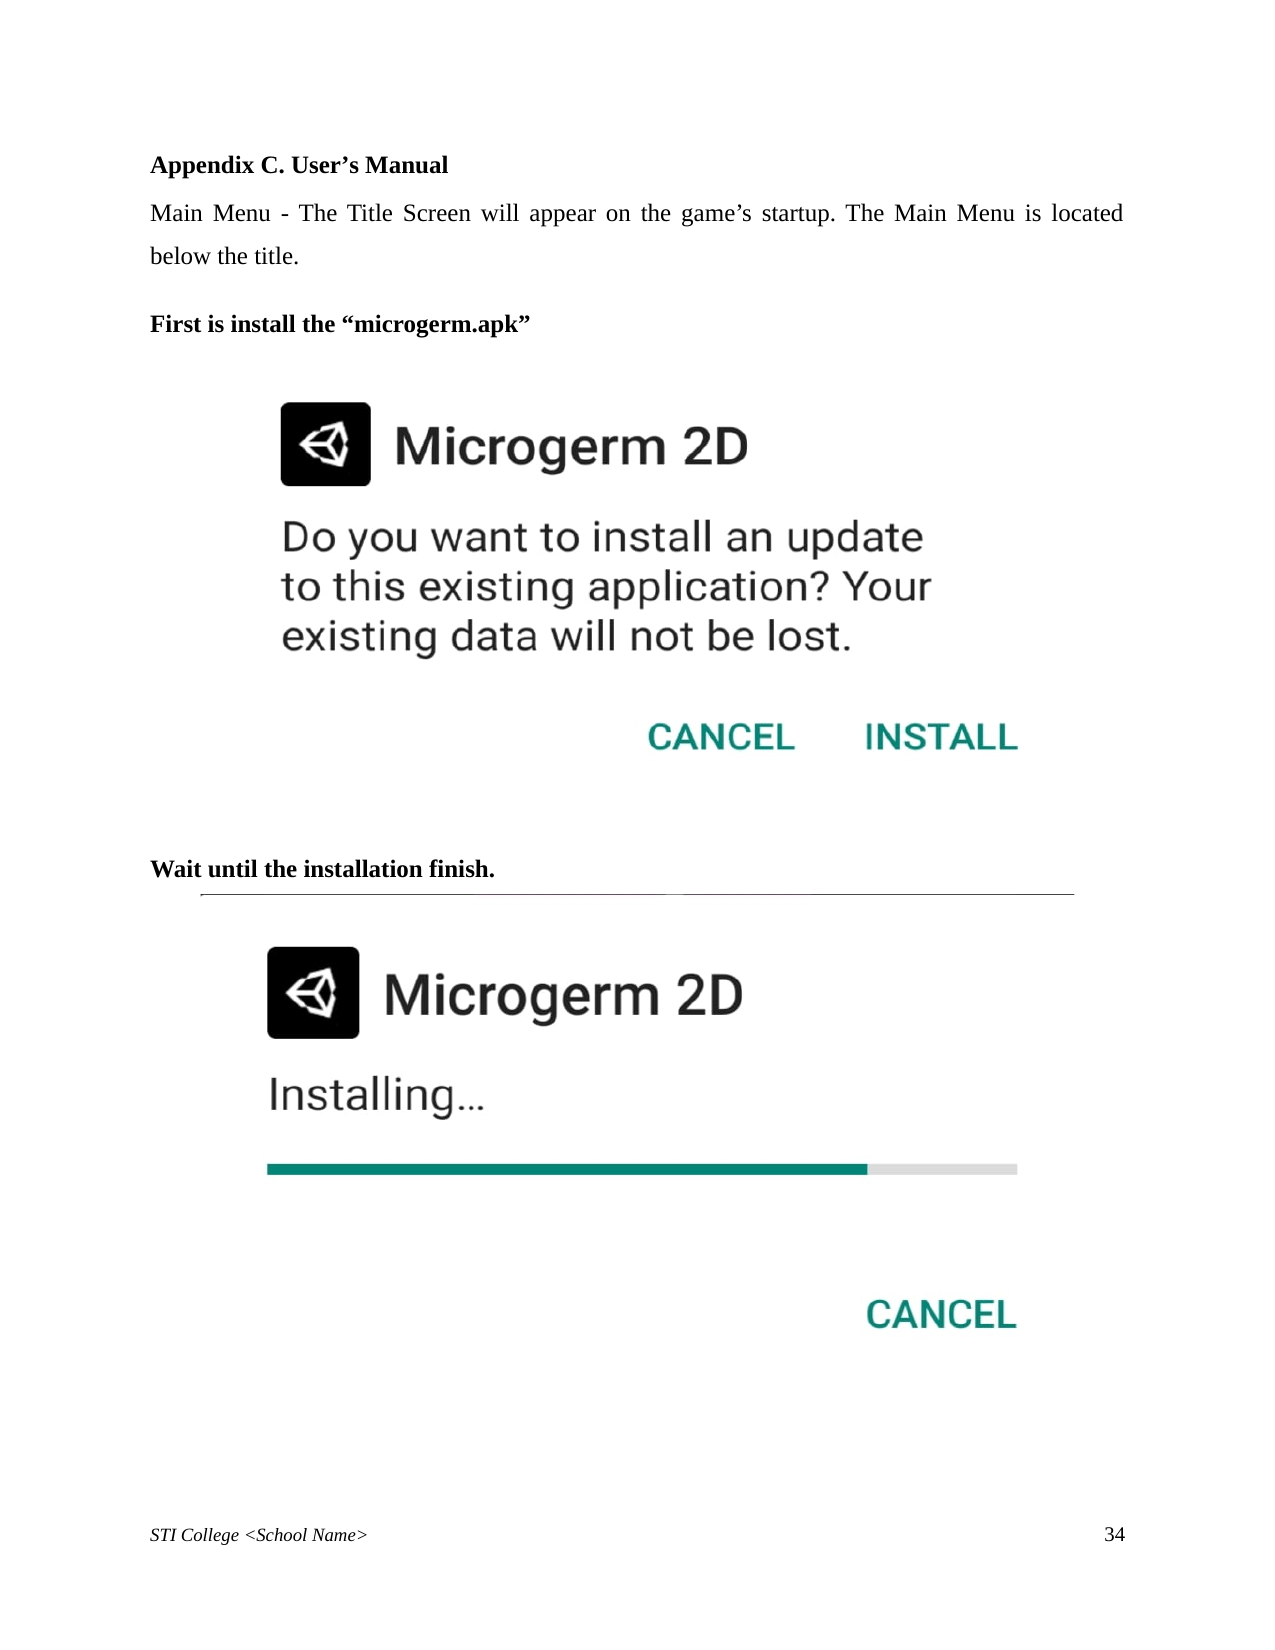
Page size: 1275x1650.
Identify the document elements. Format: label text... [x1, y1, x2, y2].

text Main Menu - The Title Screen will appear on the game’s startup. The Main Menu is located below the title. [150, 198, 1125, 269]
picture [214, 361, 1082, 806]
picture [200, 894, 1075, 1388]
text Appendix C. User’s Manual [150, 150, 1125, 179]
text First is install the “microgerm.apk” [150, 309, 1125, 338]
text Wait until the installation finish. [150, 854, 1125, 883]
